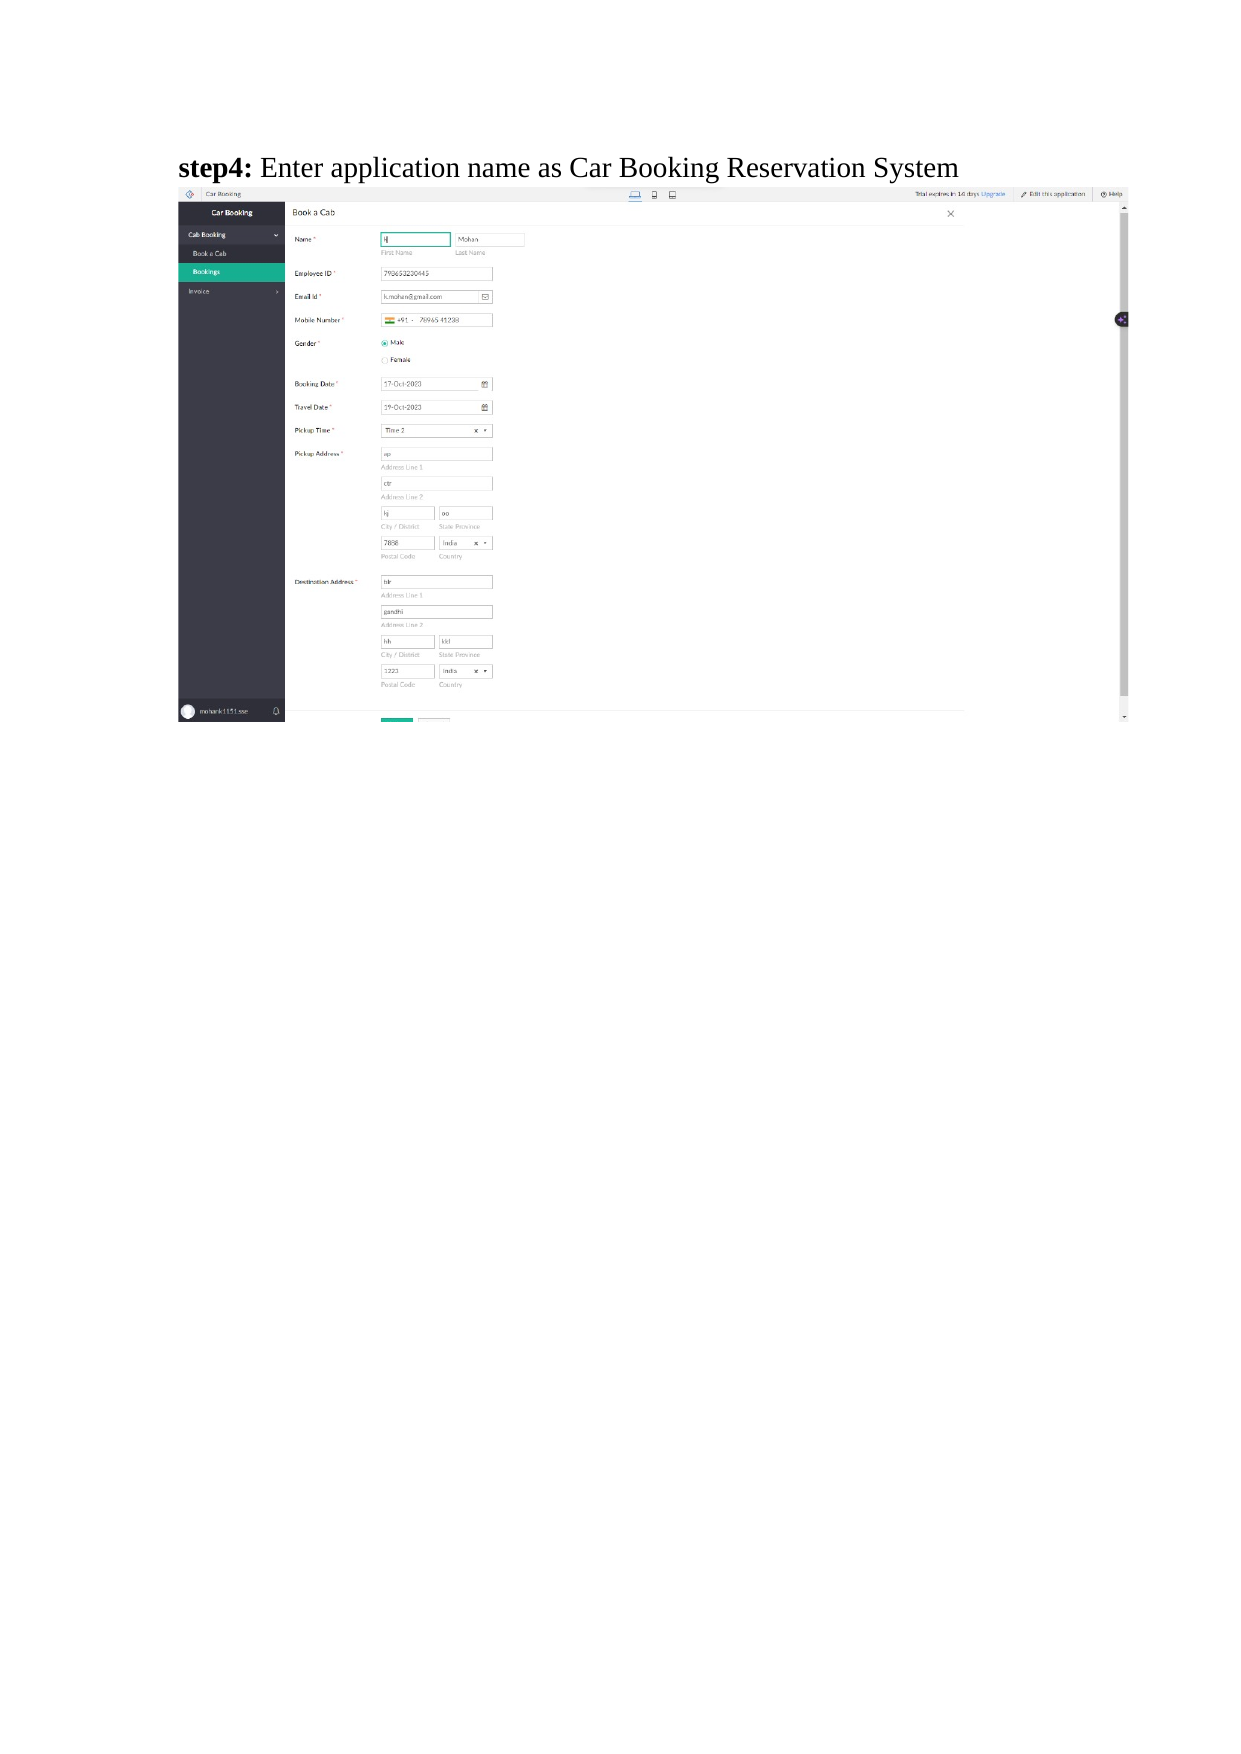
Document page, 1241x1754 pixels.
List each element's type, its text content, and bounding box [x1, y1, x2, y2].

text step4: Enter application name as Car Booking Reservation System [178, 150, 1090, 183]
picture [178, 187, 1129, 722]
